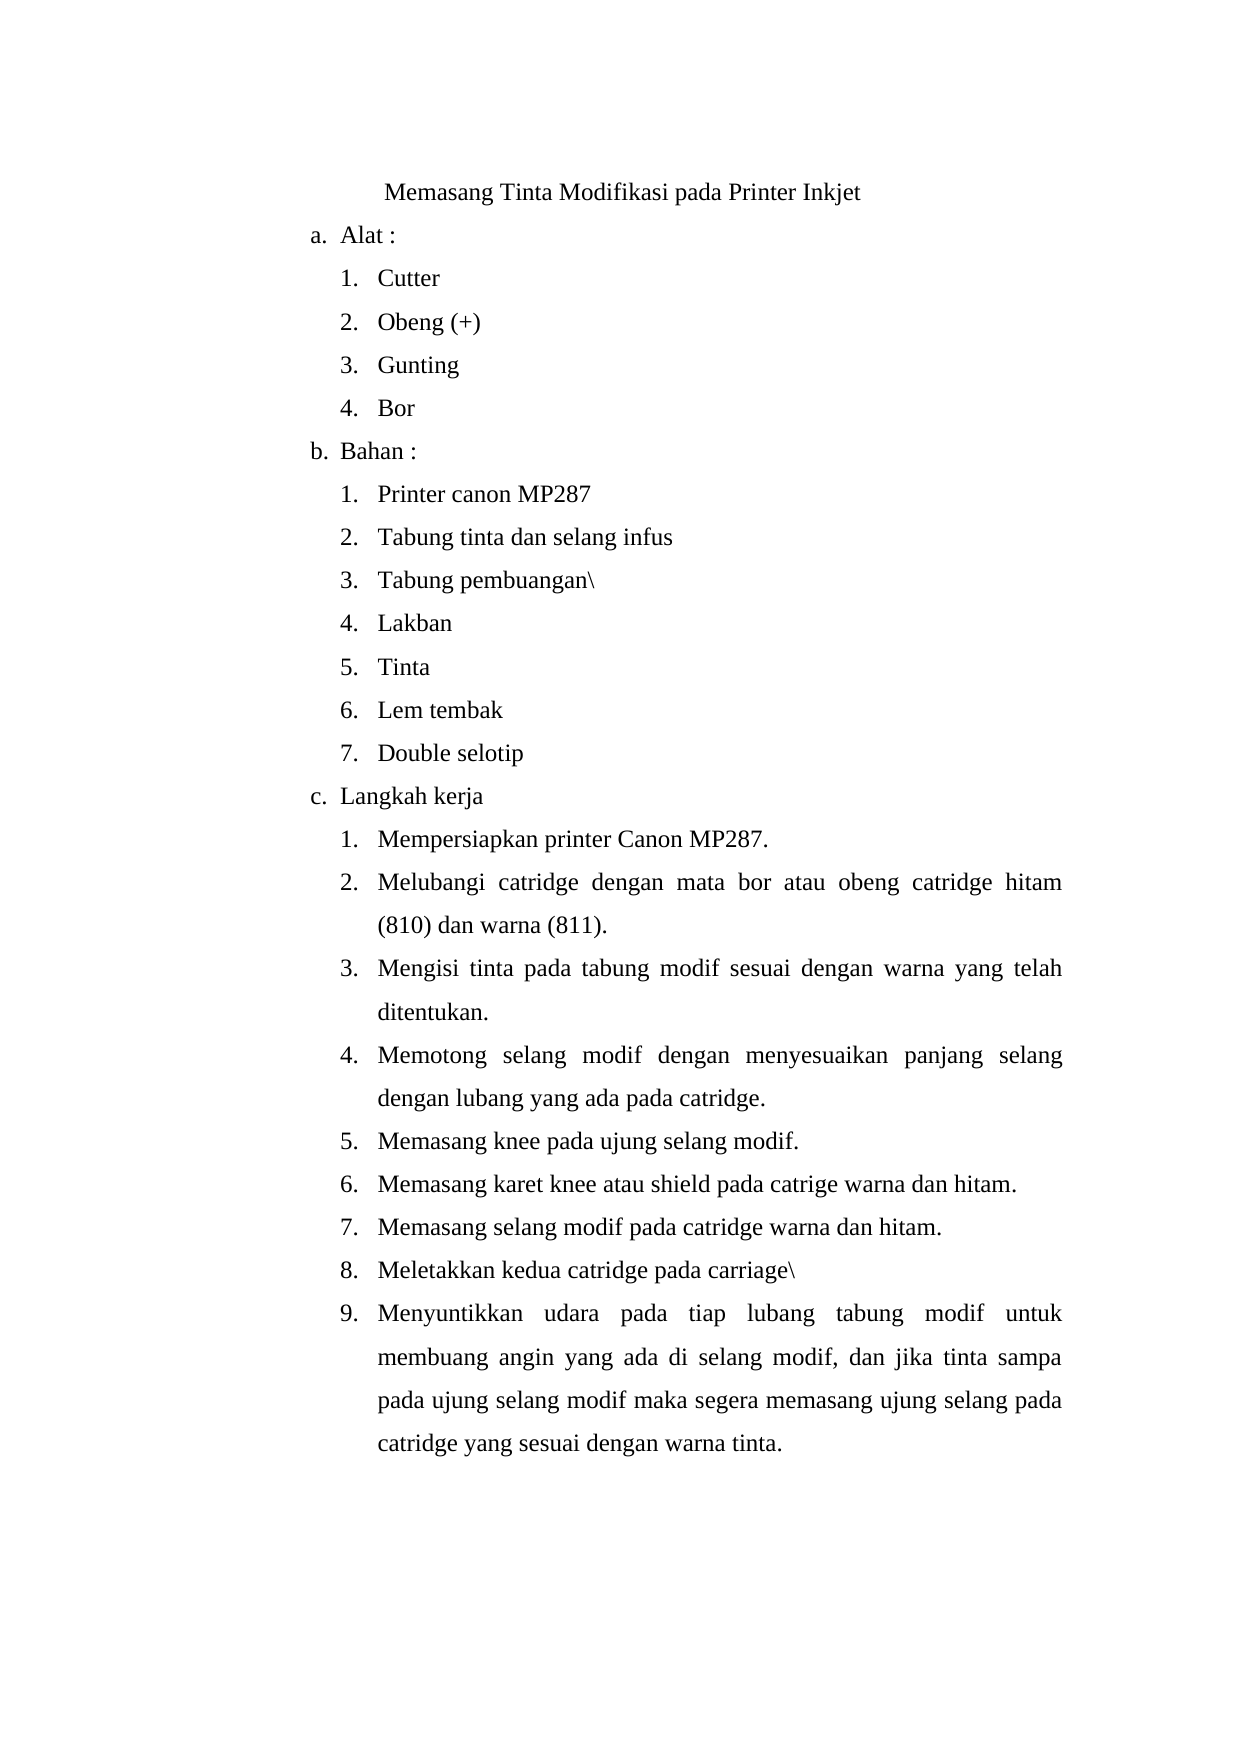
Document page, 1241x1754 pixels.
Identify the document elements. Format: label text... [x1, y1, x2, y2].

list Double selotip [340, 738, 1063, 767]
list Obeng (+) [340, 307, 1063, 335]
list Tabung tinta dan selang infus [340, 522, 1063, 551]
list Langkah kerja [310, 781, 1063, 810]
list Printer canon MP287 [340, 479, 1063, 508]
list Menyuntikkan udara pada tiap lubang tabung modif untuk membuang angin yang ada di selang modif, dan jika tinta sampa pada ujung selang modif maka segera memasang ujung selang pada catridge yang sesuai dengan warna tinta. [340, 1298, 1063, 1457]
list Mengisi tinta pada tabung modif sesuai dengan warna yang telah ditentukan. [340, 953, 1063, 1025]
list Mempersiapkan printer Canon MP287. [340, 824, 1063, 853]
list Lakban [340, 608, 1063, 637]
list Meletakkan kedua catridge pada carriage\ [340, 1255, 1063, 1284]
list Bahan : [310, 436, 1063, 465]
list Memasang knee pada ujung selang modif. [340, 1126, 1063, 1155]
list Memasang karet knee atau shield pada catrige warna dan hitam. [340, 1169, 1063, 1198]
list Memotong selang modif dengan menyesuaikan panjang selang dengan lubang yang ada pada catridge. [340, 1040, 1063, 1112]
list Memasang Tinta Modifikasi pada Printer Inkjet [310, 177, 1063, 206]
list Lem tembak [340, 695, 1063, 723]
list Cutter [340, 263, 1063, 292]
list Memasang selang modif pada catridge warna dan hitam. [340, 1212, 1063, 1241]
list Alat : [310, 220, 1063, 249]
list Gunting [340, 350, 1063, 378]
list Tabung pembuangan\ [340, 565, 1063, 594]
list Tinta [340, 652, 1063, 680]
list Bor [340, 393, 1063, 422]
list Melubangi catridge dengan mata bor atau obeng catridge hitam (810) dan warna (811). [340, 867, 1063, 939]
